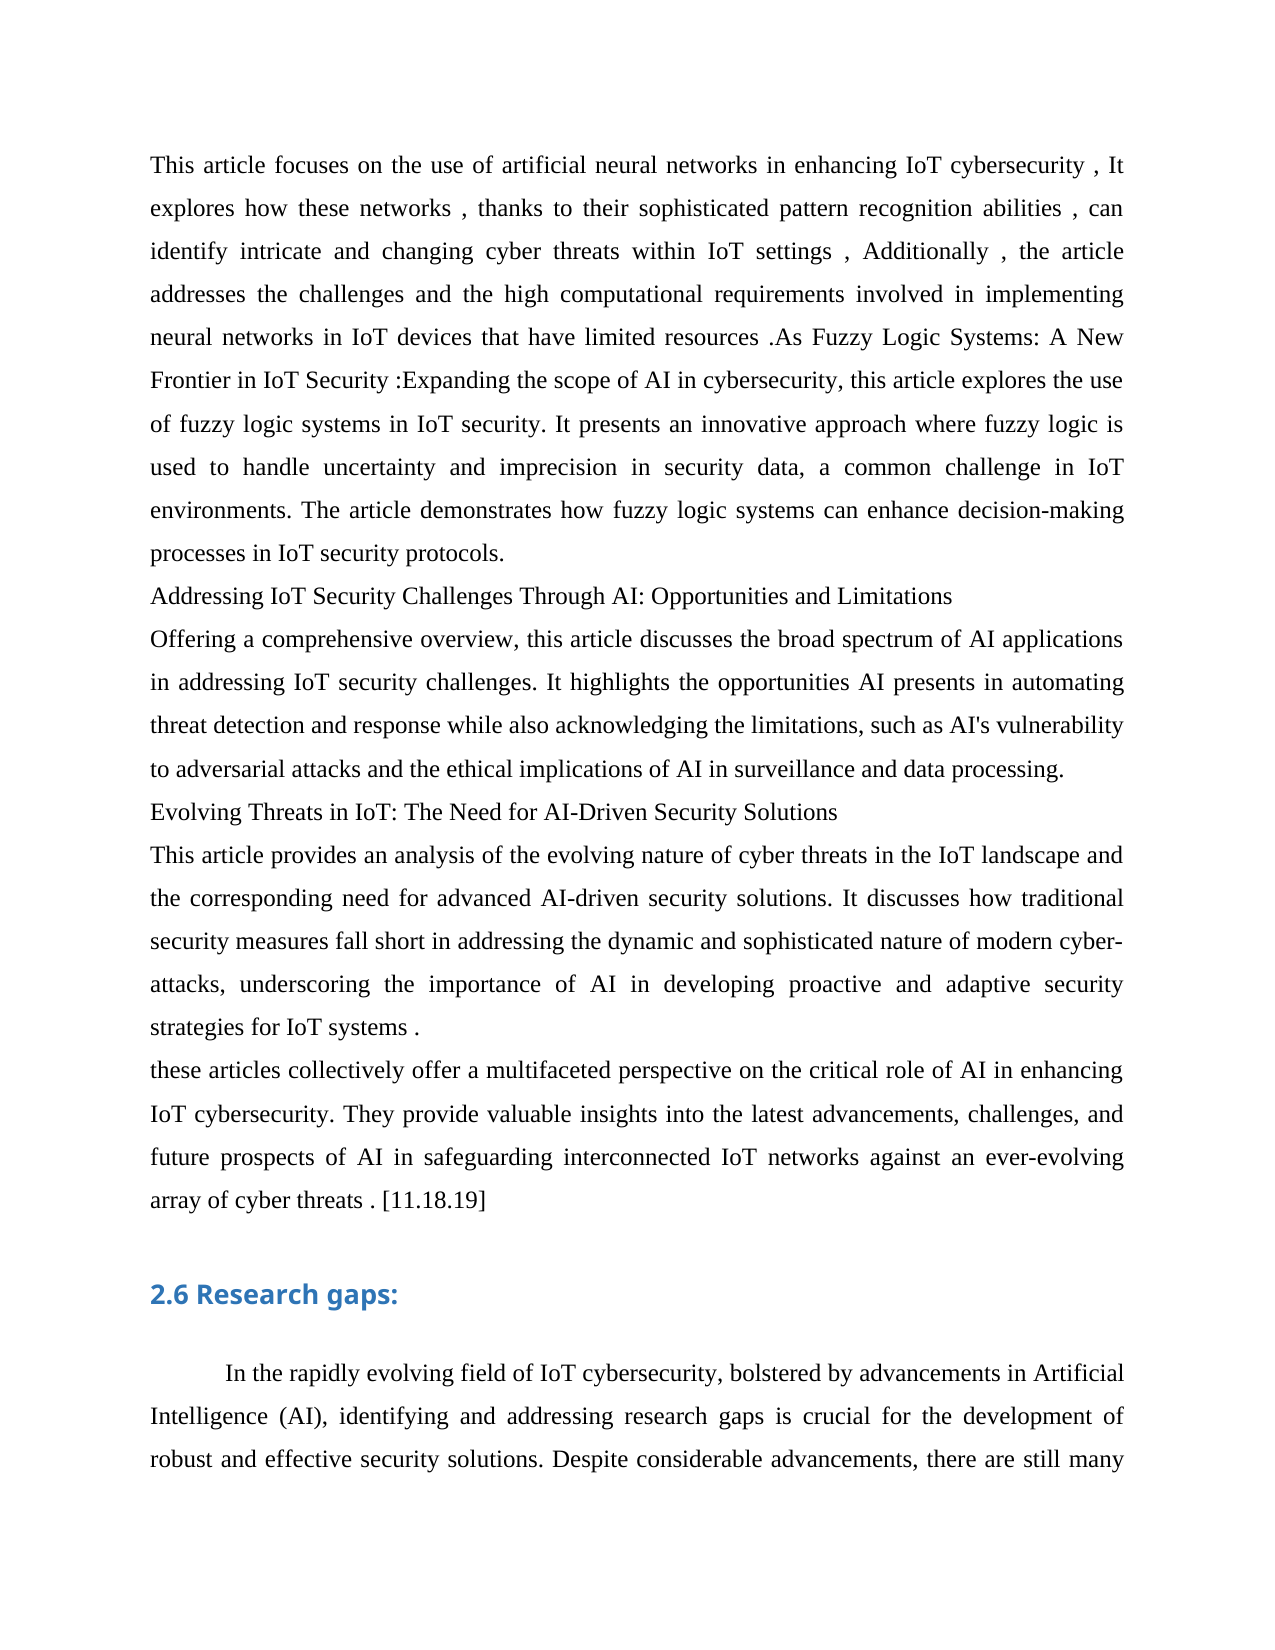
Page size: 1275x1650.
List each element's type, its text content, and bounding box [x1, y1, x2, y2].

subtitle 2.6 Research gaps: [150, 1275, 1125, 1312]
text This article provides an analysis of the evolving nature of cyber threats in the IoT landscape and the corresponding need for advanced AI-driven security solutions. It discusses how traditional security measures fall short in addressing the dynamic and sophisticated nature of modern cyber-attacks, underscoring the importance of AI in developing proactive and adaptive security strategies for IoT systems . [150, 840, 1125, 1041]
text Addressing IoT Security Challenges Through AI: Opportunities and Limitations [150, 581, 1125, 610]
text Evolving Threats in IoT: The Need for AI-Driven Security Solutions [150, 797, 1125, 826]
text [150, 1358, 1125, 1473]
text Offering a comprehensive overview, this article discusses the broad spectrum of AI applications in addressing IoT security challenges. It highlights the opportunities AI presents in automating threat detection and response while also acknowledging the limitations, such as AI's vulnerability to adversarial attacks and the ethical implications of AI in surveillance and data processing. [150, 624, 1125, 782]
text This article focuses on the use of artificial neural networks in enhancing IoT cybersecurity , It explores how these networks , thanks to their sophisticated pattern recognition abilities , can identify intricate and changing cyber threats within IoT settings , Additionally , the article addresses the challenges and the high computational requirements involved in implementing neural networks in IoT devices that have limited resources .As Fuzzy Logic Systems: A New Frontier in IoT Security :Expanding the scope of AI in cybersecurity, this article explores the use of fuzzy logic systems in IoT security. It presents an innovative approach where fuzzy logic is used to handle uncertainty and imprecision in security data, a common challenge in IoT environments. The article demonstrates how fuzzy logic systems can enhance decision-making processes in IoT security protocols. [150, 150, 1125, 567]
text these articles collectively offer a multifaceted perspective on the critical role of AI in enhancing IoT cybersecurity. They provide valuable insights into the latest advancements, challenges, and future prospects of AI in safeguarding interconnected IoT networks against an ever-evolving array of cyber threats . [11.18.19] [150, 1056, 1125, 1214]
